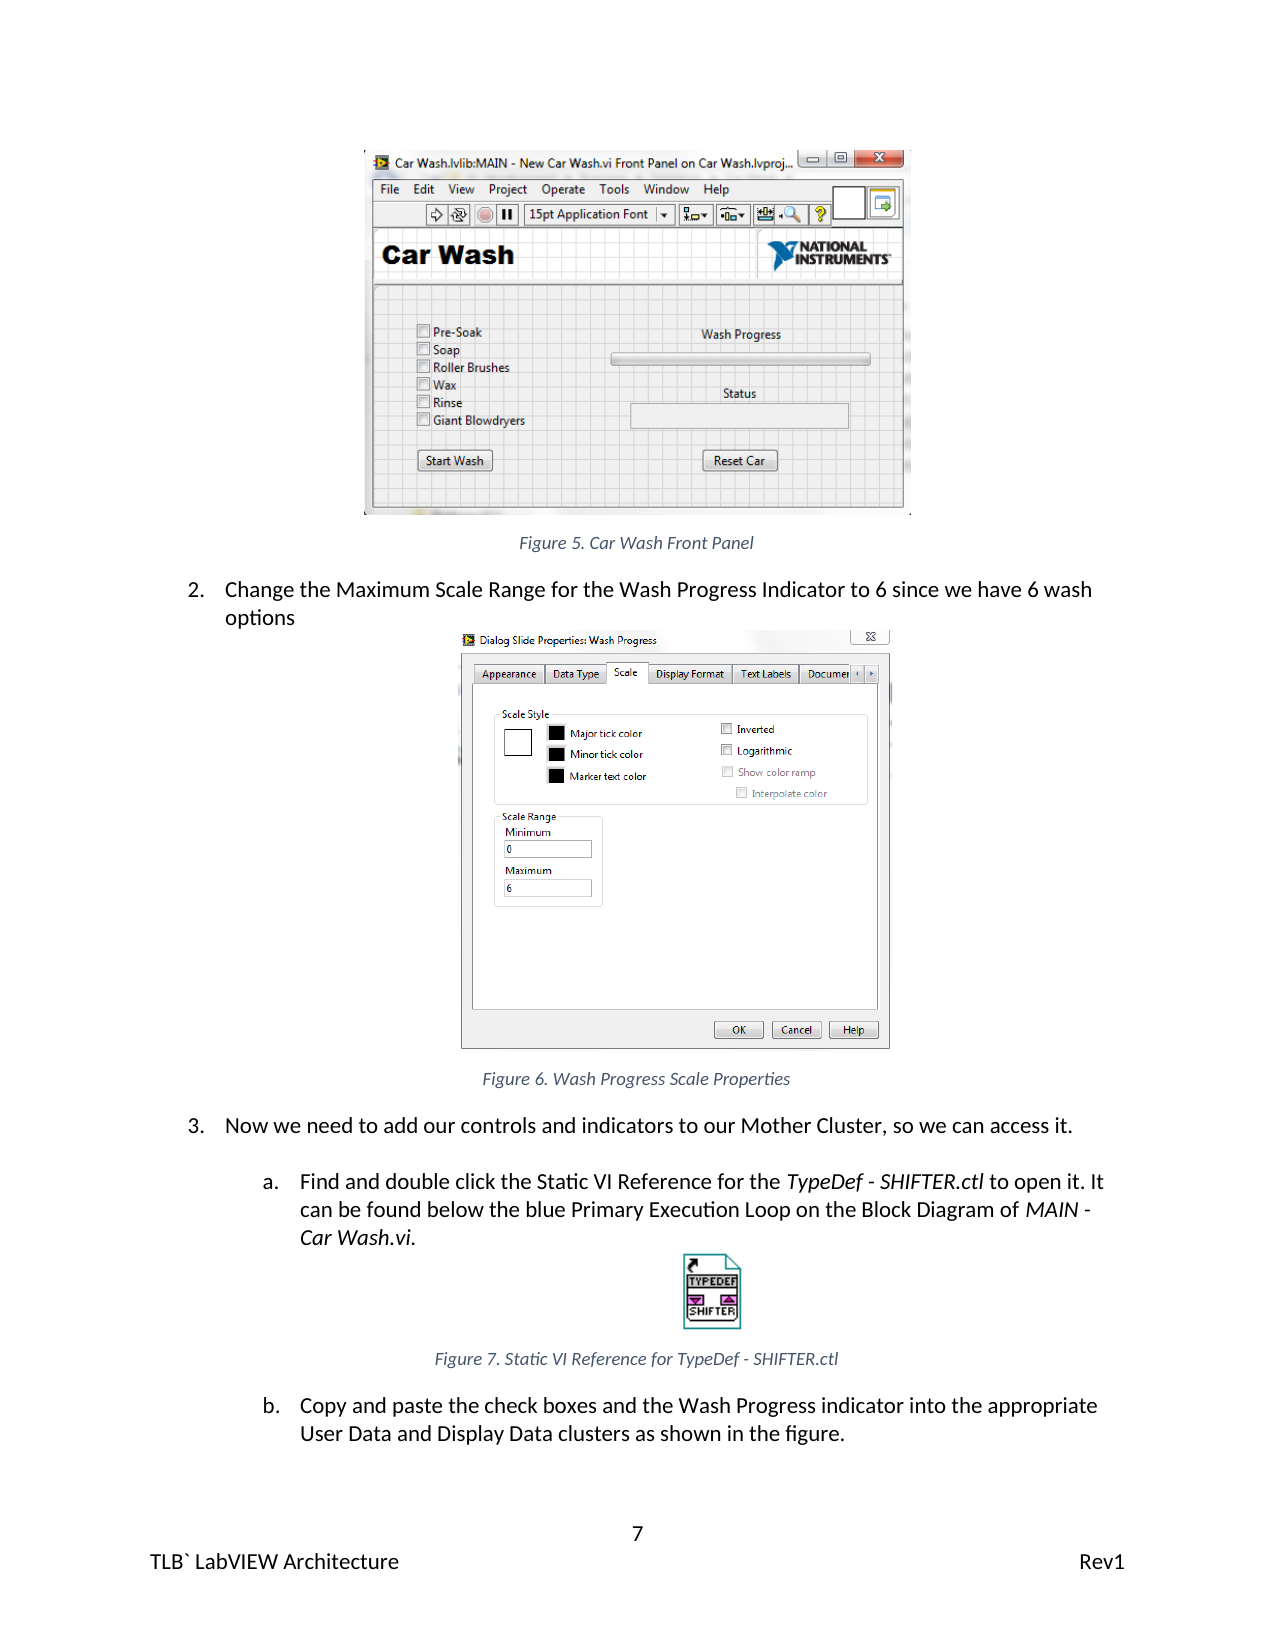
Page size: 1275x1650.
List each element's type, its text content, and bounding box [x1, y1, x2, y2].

list Now we need to add our controls and indicators to our Mother Cluster, so we can access it. [187, 1111, 1125, 1139]
picture [457, 630, 893, 1051]
text Figure 5. Car Wash Front Panel [150, 531, 1125, 554]
picture [682, 1251, 743, 1331]
list Find and double click the Static VI Reference for the TypeDef - SHIFTER.ctl to open it. It can be found below the blue Primary Execution Loop on the Block Diagram of MAIN - Car Wash.vi. [262, 1167, 1125, 1251]
list Copy and paste the check boxes and the Wash Progress indicator into the appropriate User Data and Display Data clusters as shown in the figure. [262, 1391, 1125, 1447]
text Figure 6. Wash Progress Scale Properties [150, 1067, 1125, 1090]
text Figure 7. Static VI Reference for TypeDef - SHIFTER.ctl [150, 1347, 1125, 1370]
picture [364, 150, 911, 515]
list Change the Maximum Scale Range for the Wash Progress Indicator to 6 since we have 6 wash options [187, 575, 1125, 631]
